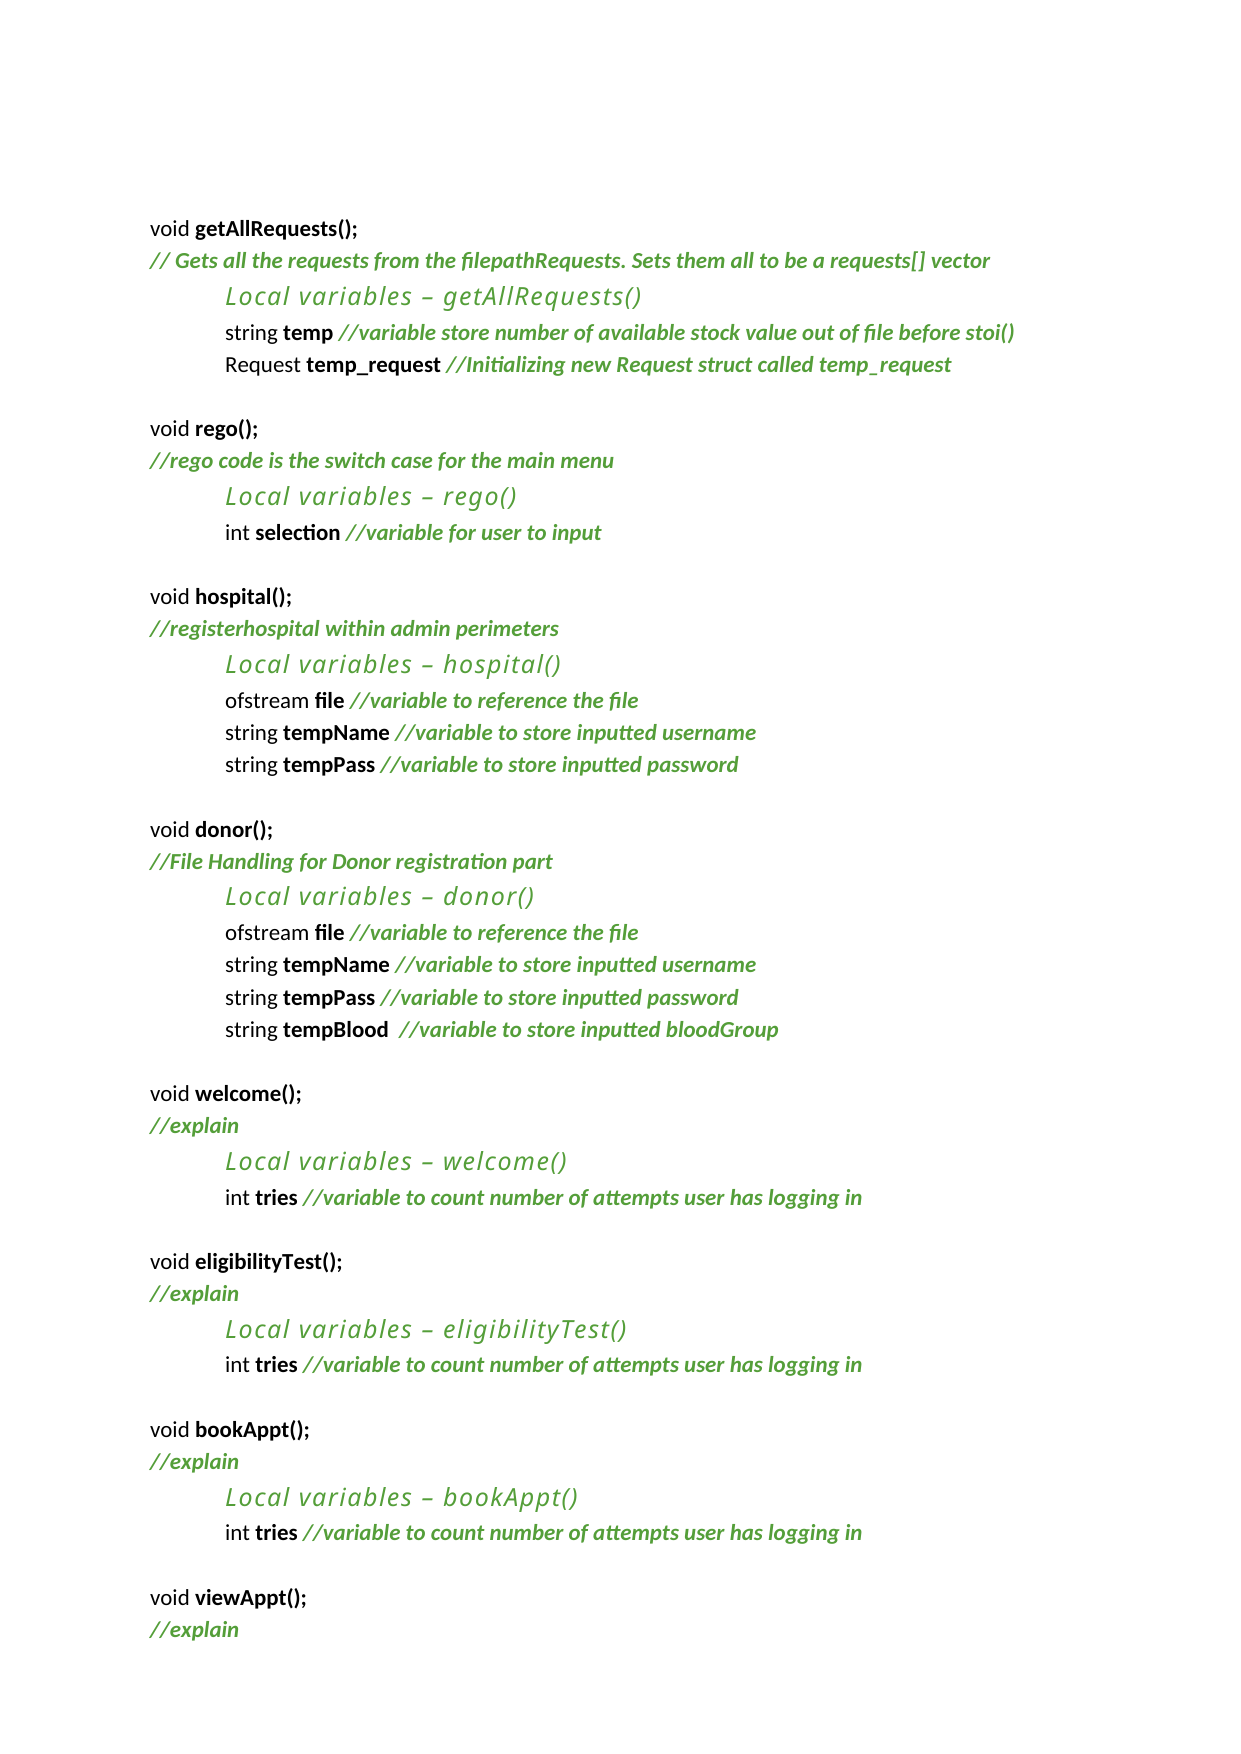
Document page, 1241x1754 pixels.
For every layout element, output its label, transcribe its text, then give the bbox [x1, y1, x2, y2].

subtitle Local variables – welcome() [150, 1143, 1090, 1178]
text //explain [150, 1615, 1090, 1643]
text int tries //variable to count number of attempts user has logging in [225, 1183, 1090, 1211]
text string tempName //variable to store inputted username [150, 950, 1090, 978]
text void welcome(); [150, 1079, 1090, 1107]
subtitle Local variables – rego() [150, 479, 1090, 513]
text //rego code is the switch case for the main menu [150, 447, 1090, 475]
text ofstream file //variable to reference the file [150, 686, 1090, 714]
text void hospital(); [150, 582, 1090, 610]
text //explain [150, 1279, 1090, 1307]
text int selection //variable for user to input [225, 518, 1090, 546]
subtitle Local variables – hospital() [150, 647, 1090, 681]
text void rego(); [150, 414, 1090, 442]
subtitle Local variables – donor() [150, 879, 1090, 913]
text Request temp_request //Initializing new Request struct called temp_request [225, 350, 1090, 378]
text void viewAppt(); [150, 1583, 1090, 1611]
text //File Handling for Donor registration part [150, 847, 1090, 875]
text void bookAppt(); [150, 1415, 1090, 1443]
subtitle Local variables – bookAppt() [150, 1479, 1090, 1513]
text string temp //variable store number of available stock value out of file before stoi() [225, 318, 1090, 346]
subtitle Local variables – getAllRequests() [150, 279, 1090, 313]
text string tempPass //variable to store inputted password [150, 983, 1090, 1011]
text //explain [150, 1447, 1090, 1475]
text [225, 1351, 1090, 1379]
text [225, 1518, 1090, 1547]
text //registerhospital within admin perimeters [150, 614, 1090, 643]
text ofstream file //variable to reference the file [150, 918, 1090, 946]
text string tempName //variable to store inputted username [150, 718, 1090, 746]
text void getAllRequests(); [150, 214, 1090, 242]
text string tempPass //variable to store inputted password [150, 750, 1090, 778]
text void eligibilityTest(); [150, 1247, 1090, 1275]
subtitle Local variables – eligibilityTest() [150, 1311, 1090, 1346]
text //explain [150, 1111, 1090, 1139]
text // Gets all the requests from the filepathRequests. Sets them all to be a requests[] vector [150, 247, 1090, 274]
text string tempBlood //variable to store inputted bloodGroup [150, 1015, 1090, 1043]
text void donor(); [150, 815, 1090, 843]
